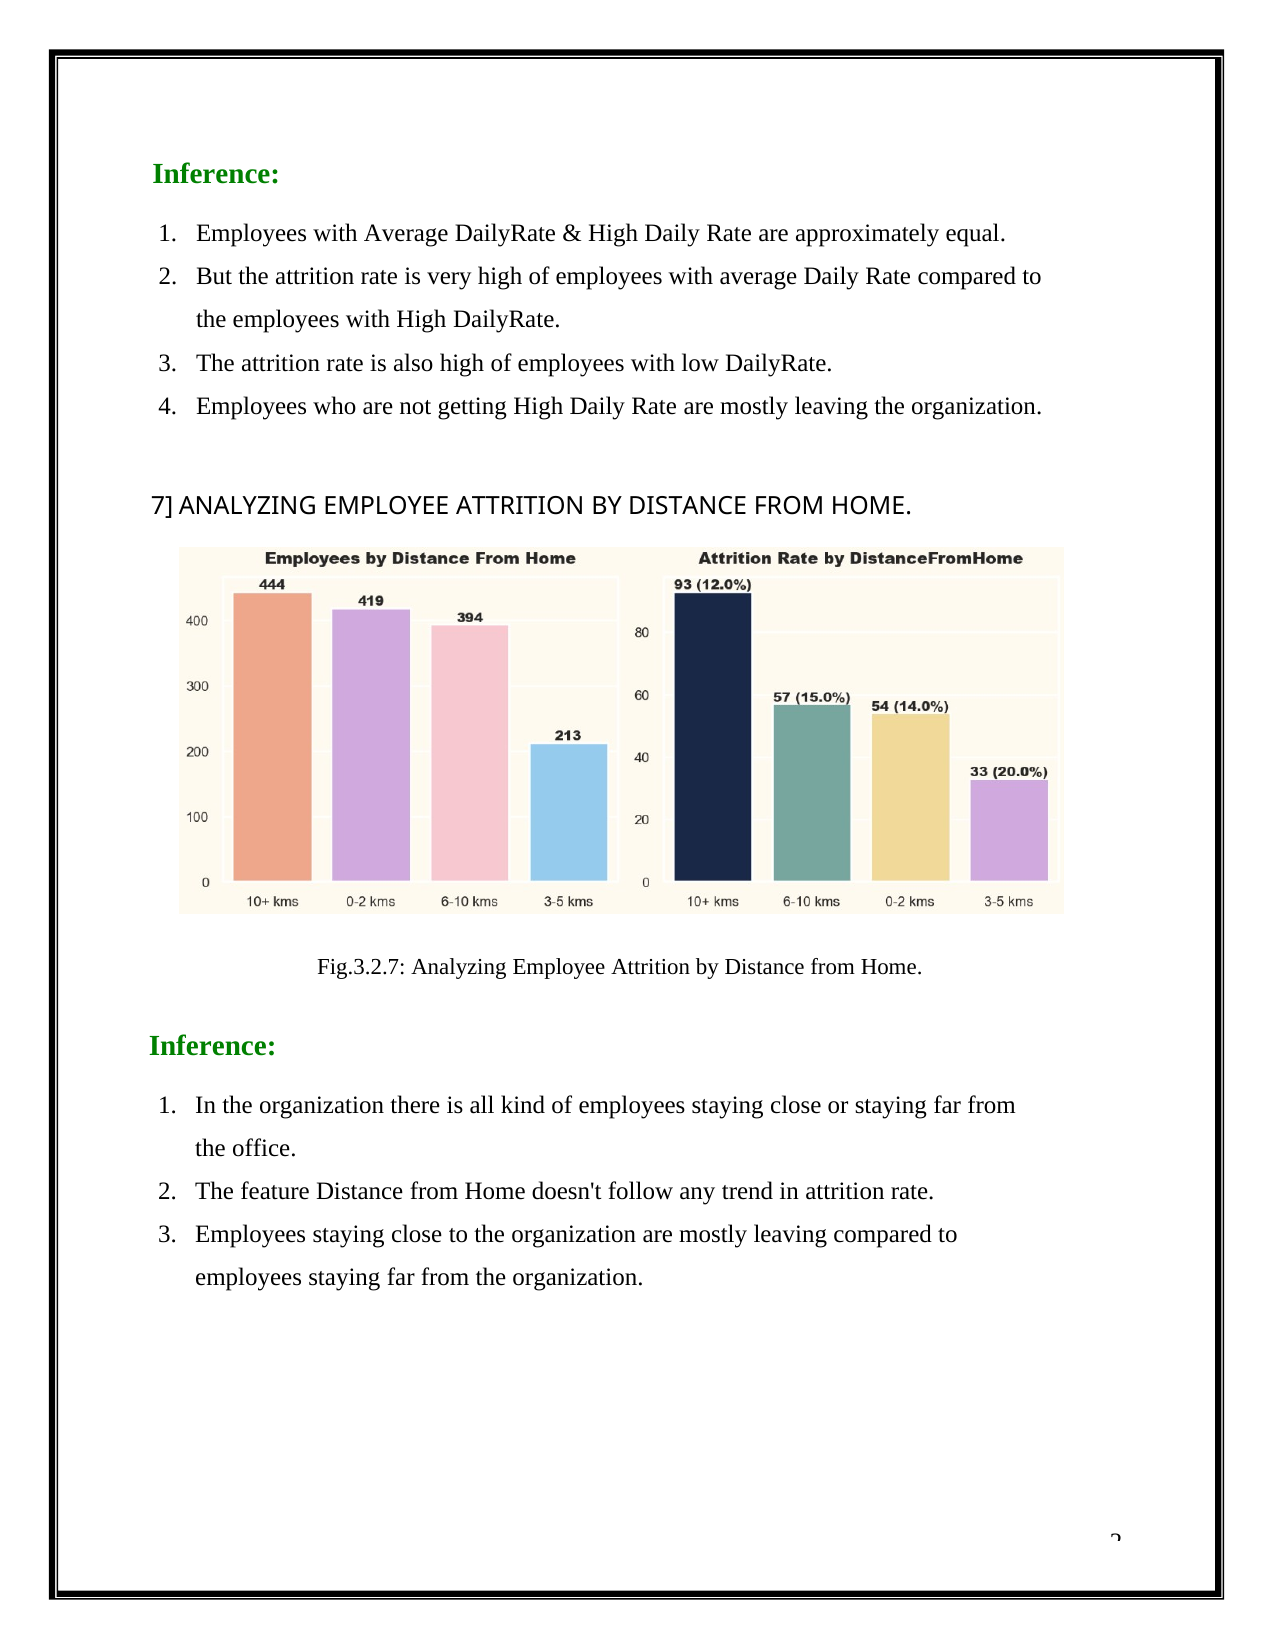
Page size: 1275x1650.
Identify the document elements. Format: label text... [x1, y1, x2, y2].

list The attrition rate is also high of employees with low DailyRate. [158, 348, 1183, 376]
subtitle Inference: [148, 1028, 1183, 1061]
picture [179, 547, 1064, 914]
list The feature Distance from Home doesn't follow any trend in attrition rate. [158, 1176, 1183, 1205]
list But the attrition rate is very high of employees with average Daily Rate compared to the employees with High DailyRate. [158, 261, 1078, 333]
list Employees who are not getting High Daily Rate are mostly leaving the organization. [158, 391, 1183, 420]
subtitle Inference: [152, 156, 1183, 189]
list Employees with Average DailyRate & High Daily Rate are approximately equal. [158, 218, 1183, 247]
text Fig.3.2.7: Analyzing Employee Attrition by Distance from Home. [317, 953, 1183, 979]
list Employees staying close to the organization are mostly leaving compared to employees staying far from the organization. [158, 1219, 1070, 1291]
list ANALYZING EMPLOYEE ATTRITION BY DISTANCE FROM HOME. [151, 488, 1183, 522]
list In the organization there is all kind of employees staying close or staying far from the office. [158, 1090, 1052, 1162]
